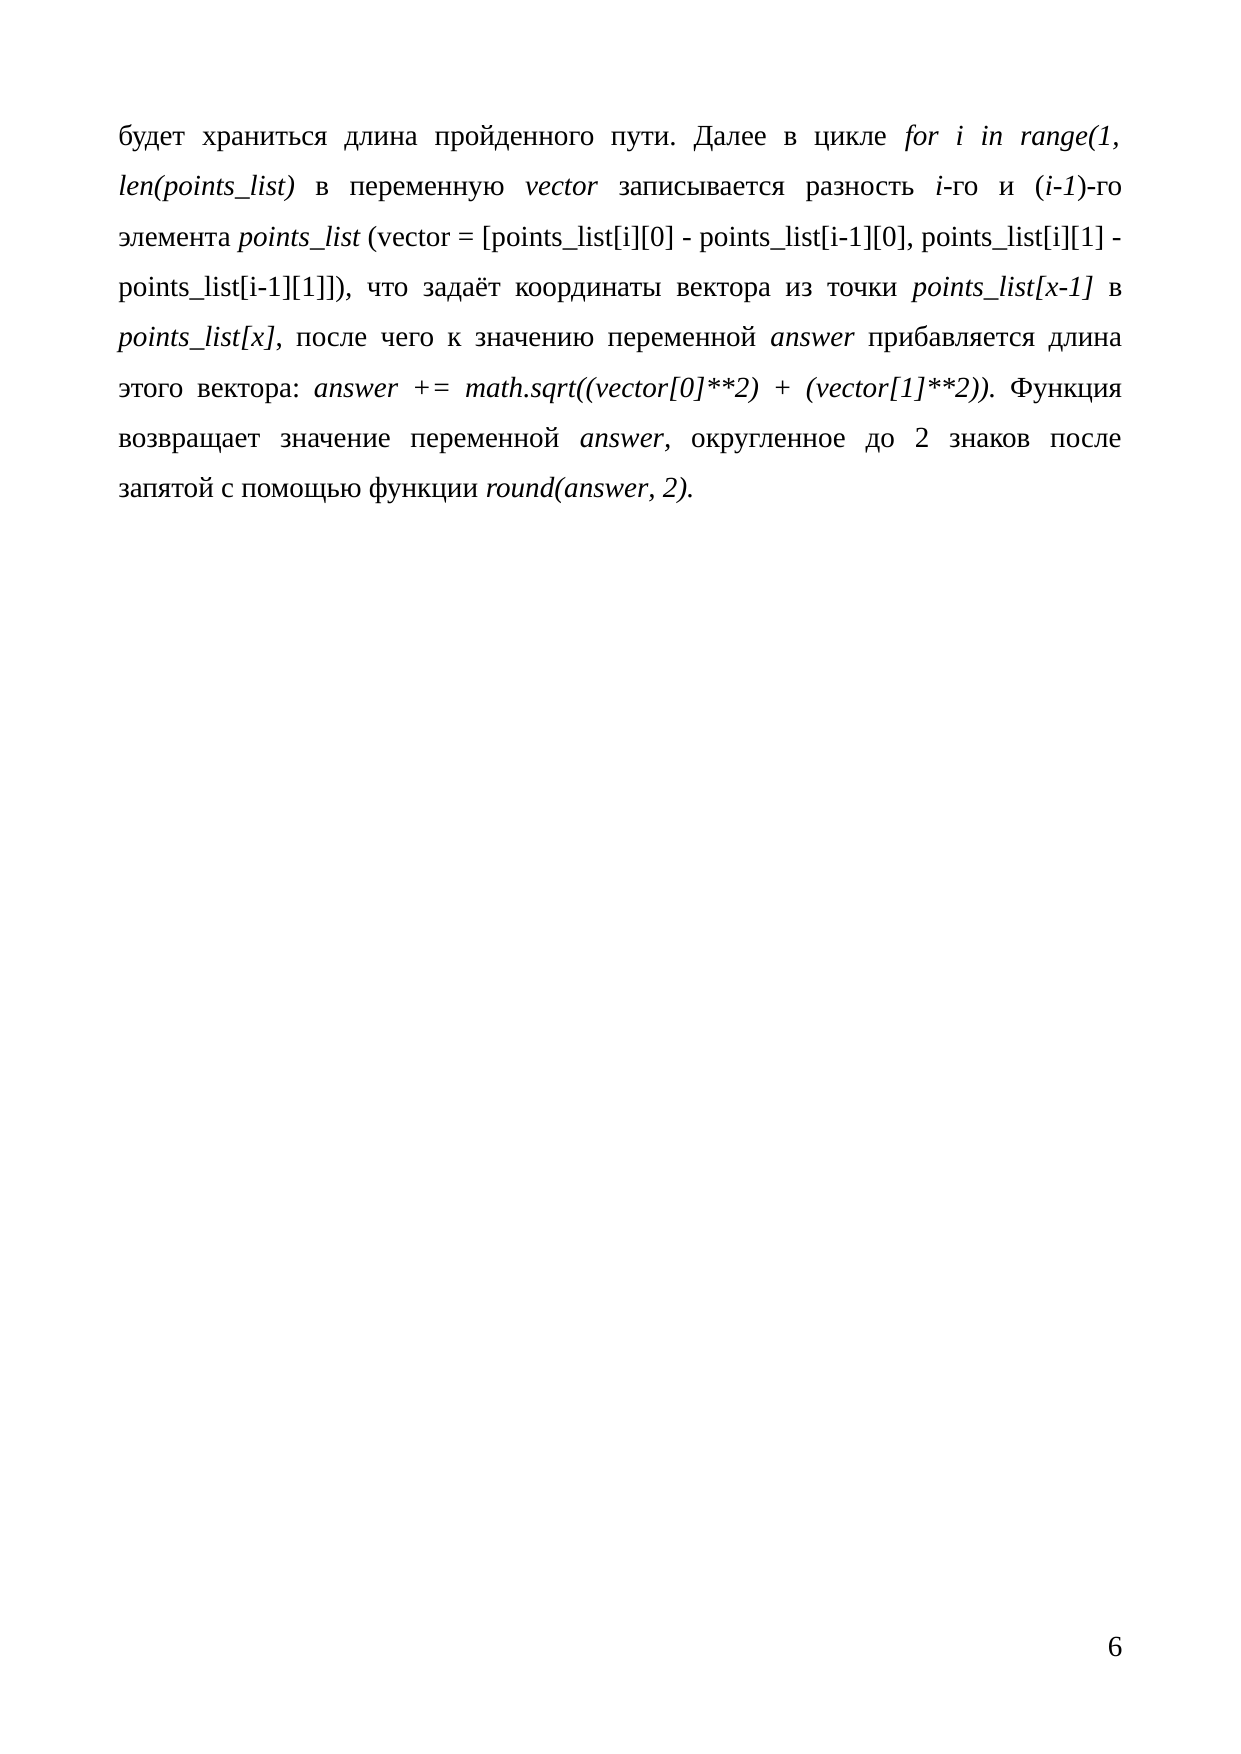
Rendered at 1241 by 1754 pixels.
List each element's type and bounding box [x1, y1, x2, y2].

text [118, 118, 1122, 504]
